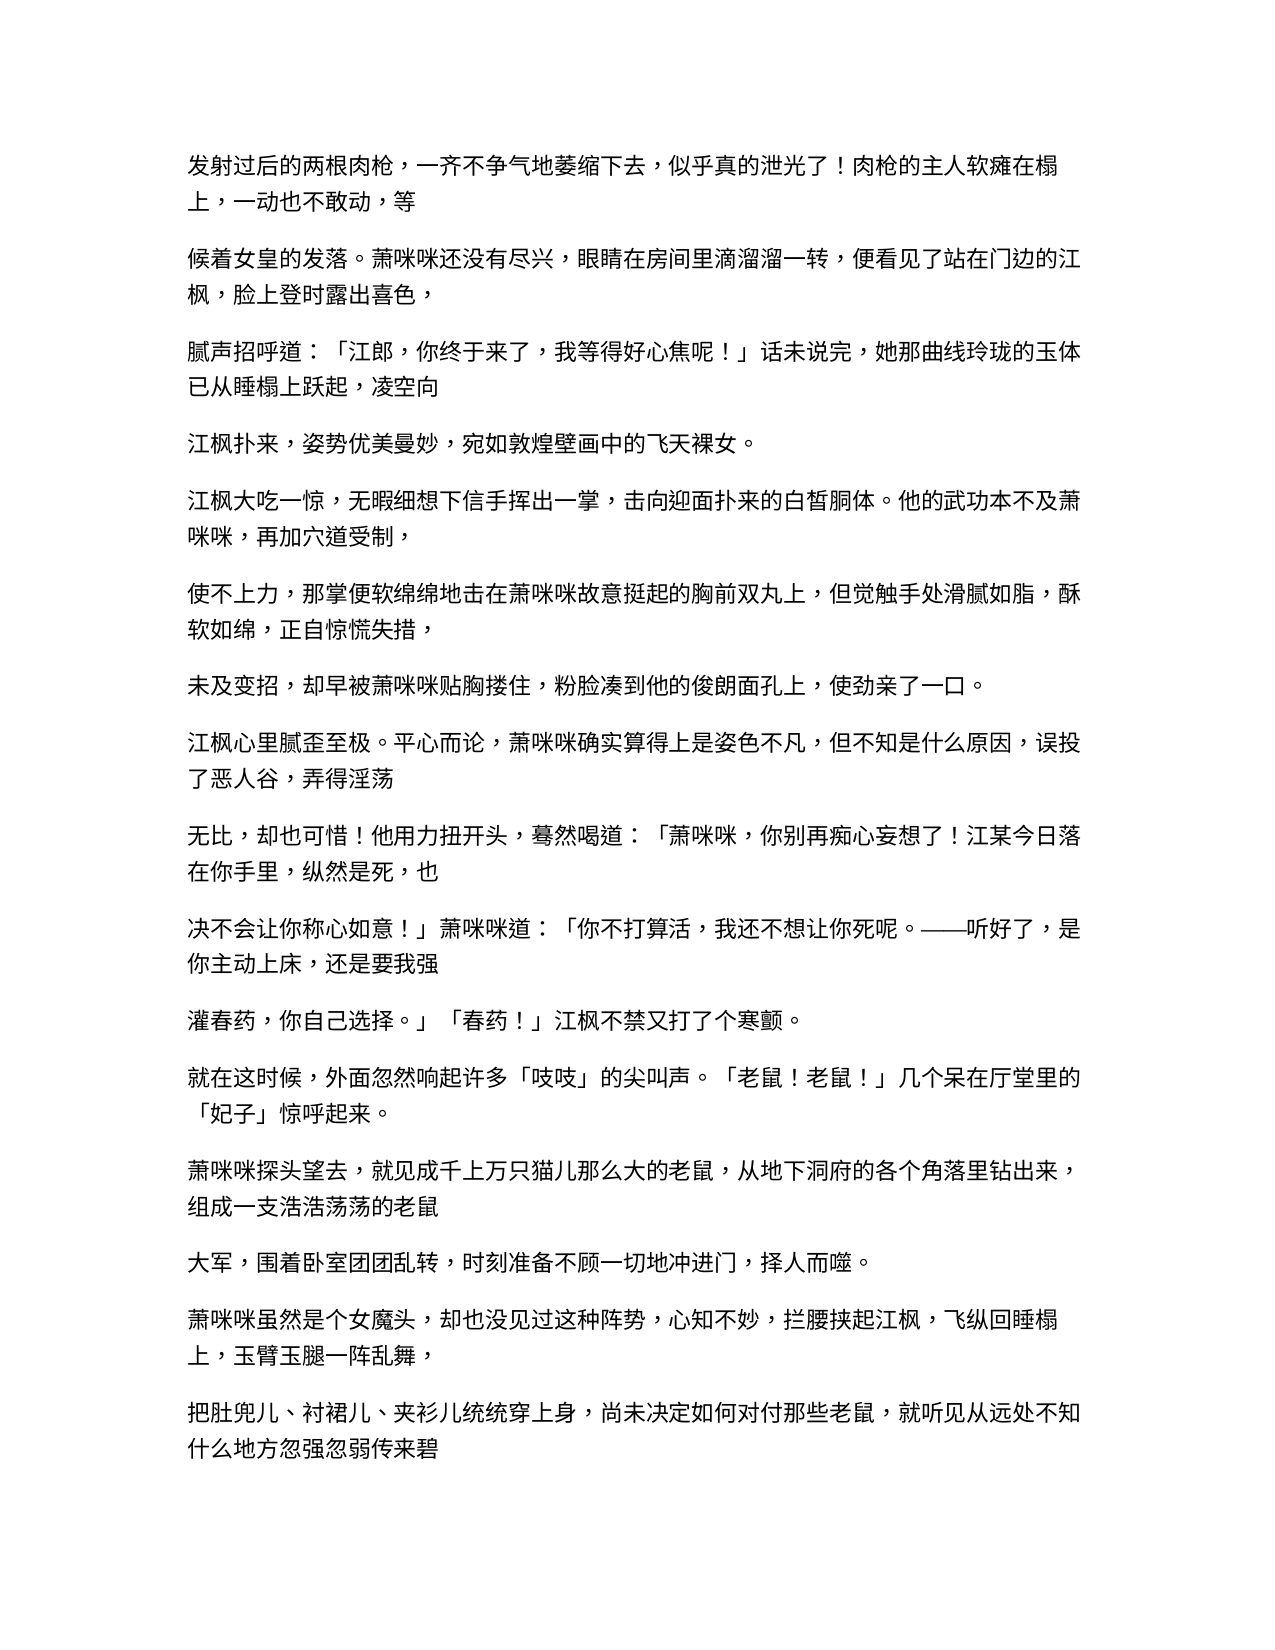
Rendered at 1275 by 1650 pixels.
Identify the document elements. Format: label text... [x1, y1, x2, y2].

text 把肚兜儿、衬裙儿、夹衫儿统统穿上身，尚未决定如何对付那些老鼠，就听见从远处不知什么地方忽强忽弱传来碧 [187, 1397, 1087, 1464]
text 就在这时候，外面忽然响起许多「吱吱」的尖叫声。「老鼠！老鼠！」几个呆在厅堂里的「妃子」惊呼起来。 [187, 1062, 1087, 1129]
text 江枫心里腻歪至极。平心而论，萧咪咪确实算得上是姿色不凡，但不知是什么原因，误投了恶人谷，弄得淫荡 [187, 727, 1087, 794]
text 萧咪咪探头望去，就见成千上万只猫儿那么大的老鼠，从地下洞府的各个角落里钻出来，组成一支浩浩荡荡的老鼠 [187, 1155, 1087, 1222]
text 无比，却也可惜！他用力扭开头，蓦然喝道：「萧咪咪，你别再痴心妄想了！江某今日落在你手里，纵然是死，也 [187, 820, 1087, 887]
text 萧咪咪虽然是个女魔头，却也没见过这种阵势，心知不妙，拦腰挟起江枫，飞纵回睡榻上，玉臂玉腿一阵乱舞， [187, 1304, 1087, 1371]
text 江枫大吃一惊，无暇细想下信手挥出一掌，击向迎面扑来的白皙胴体。他的武功本不及萧咪咪，再加穴道受制， [187, 485, 1087, 552]
text 未及变招，却早被萧咪咪贴胸搂住，粉脸凑到他的俊朗面孔上，使劲亲了一口。 [187, 670, 1087, 702]
text 灌春药，你自己选择。」「春药！」江枫不禁又打了个寒颤。 [187, 1005, 1087, 1036]
text 决不会让你称心如意！」萧咪咪道：「你不打算活，我还不想让你死呢。——听好了，是你主动上床，还是要我强 [187, 912, 1087, 980]
text 腻声招呼道：「江郎，你终于来了，我等得好心焦呢！」话未说完，她那曲线玲珑的玉体已从睡榻上跃起，凌空向 [187, 335, 1087, 403]
text 使不上力，那掌便软绵绵地击在萧咪咪故意挺起的胸前双丸上，但觉触手处滑腻如脂，酥软如绵，正自惊慌失措， [187, 578, 1087, 645]
text 江枫扑来，姿势优美曼妙，宛如敦煌壁画中的飞天裸女。 [187, 428, 1087, 459]
text 大军，围着卧室团团乱转，时刻准备不顾一切地冲进门，择人而噬。 [187, 1247, 1087, 1279]
text 候着女皇的发落。萧咪咪还没有尽兴，眼睛在房间里滴溜溜一转，便看见了站在门边的江枫，脸上登时露出喜色， [187, 243, 1087, 310]
text 发射过后的两根肉枪，一齐不争气地萎缩下去，似乎真的泄光了！肉枪的主人软瘫在榻上，一动也不敢动，等 [187, 150, 1087, 217]
